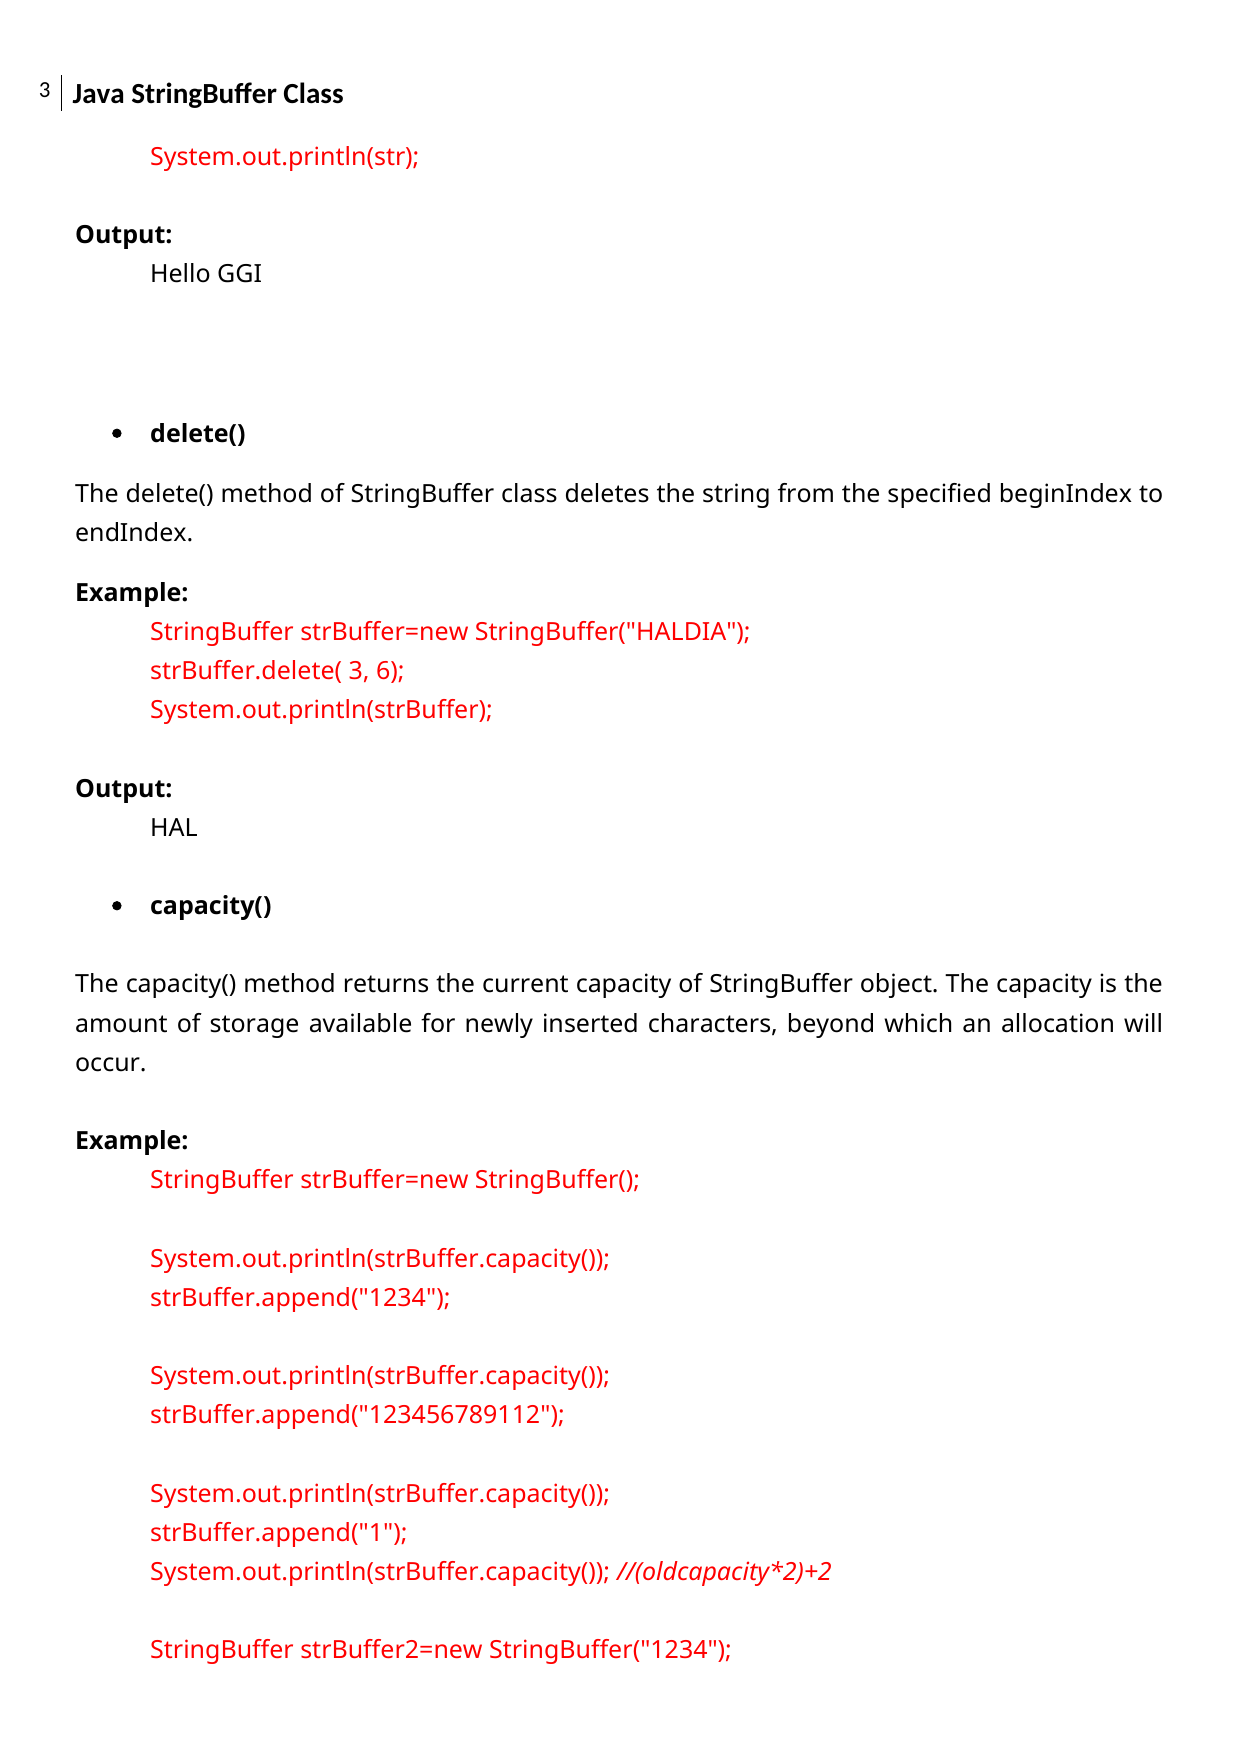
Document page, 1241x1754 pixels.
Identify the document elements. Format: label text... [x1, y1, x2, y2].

text StringBuffer strBuffer=new StringBuffer("HALDIA"); [150, 614, 1165, 648]
list capacity() [112, 888, 1165, 922]
list System.out.println(strBuffer.capacity()); [150, 1240, 1165, 1274]
text Output: [75, 217, 1165, 251]
text The delete() method of StringBuffer class deletes the string from the specified beginIndex to endIndex. [75, 475, 1165, 548]
list StringBuffer strBuffer2=new StringBuffer("1234"); [150, 1632, 1165, 1666]
text Hello GGI [75, 256, 1165, 290]
list System.out.println(strBuffer.capacity()); [150, 1475, 1165, 1509]
text strBuffer.delete( 3, 6); [150, 653, 1165, 687]
list strBuffer.append("1"); [150, 1514, 1165, 1548]
text Example: [75, 574, 1165, 608]
list delete() [112, 415, 1165, 449]
list strBuffer.append("123456789112"); [150, 1397, 1165, 1431]
list StringBuffer strBuffer=new StringBuffer(); [150, 1162, 1165, 1196]
text Output: [75, 770, 1165, 804]
list System.out.println(strBuffer.capacity()); [150, 1358, 1165, 1392]
text Example: [75, 1123, 1165, 1157]
text System.out.println(strBuffer); [150, 692, 1165, 726]
list strBuffer.append("1234"); [150, 1279, 1165, 1313]
text HAL [75, 809, 1165, 843]
list System.out.println(strBuffer.capacity()); //(oldcapacity*2)+2 [150, 1554, 1165, 1588]
text System.out.println(str); [75, 139, 1165, 173]
text The capacity() method returns the current capacity of StringBuffer object. The capacity is the amount of storage available for newly inserted characters, beyond which an allocation will occur. [75, 966, 1165, 1078]
